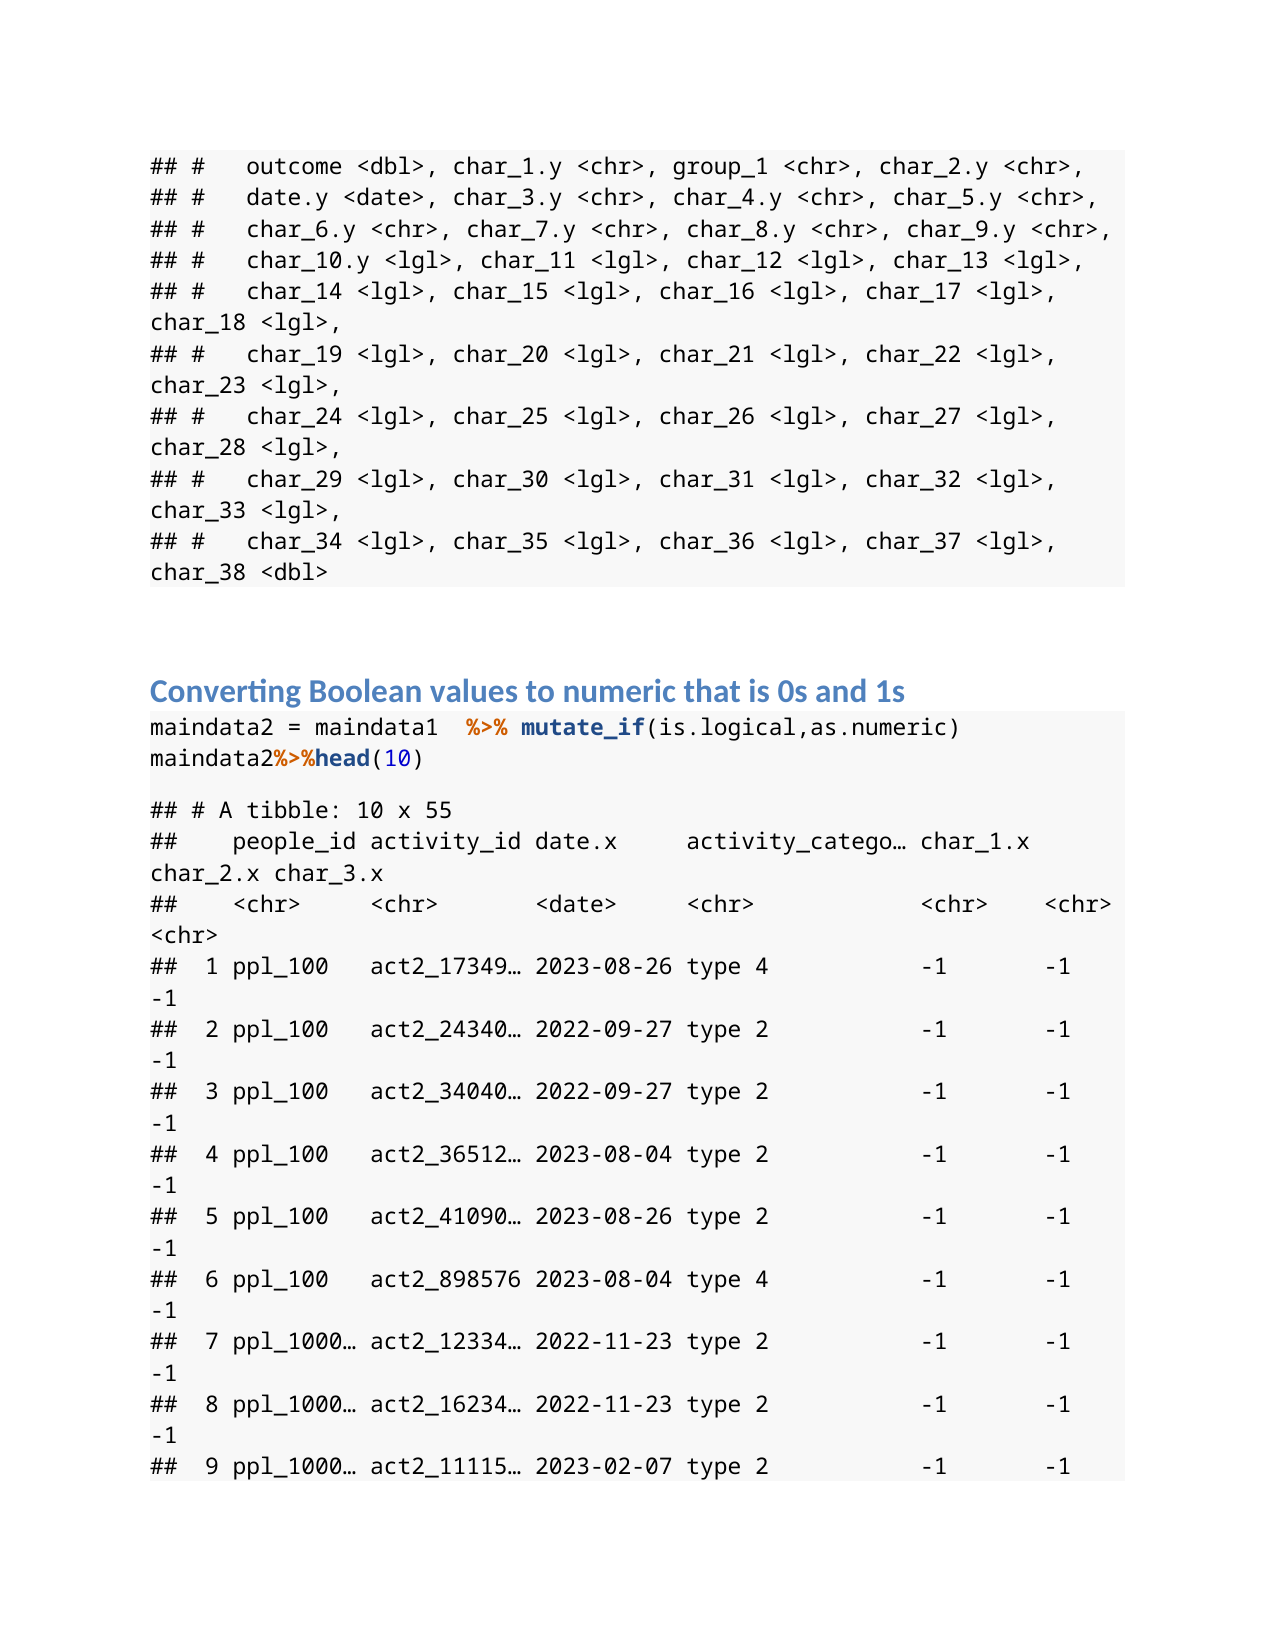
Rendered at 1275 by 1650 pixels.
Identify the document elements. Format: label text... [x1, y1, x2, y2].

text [150, 794, 1125, 1481]
subtitle Converting Boolean values to numeric that is 0s and 1s [150, 670, 1125, 711]
text maindata2 = maindata1 %>% mutate_if(is.logical,as.numeric) maindata2%>%head(10) [425, 711, 1125, 773]
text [150, 150, 1125, 587]
